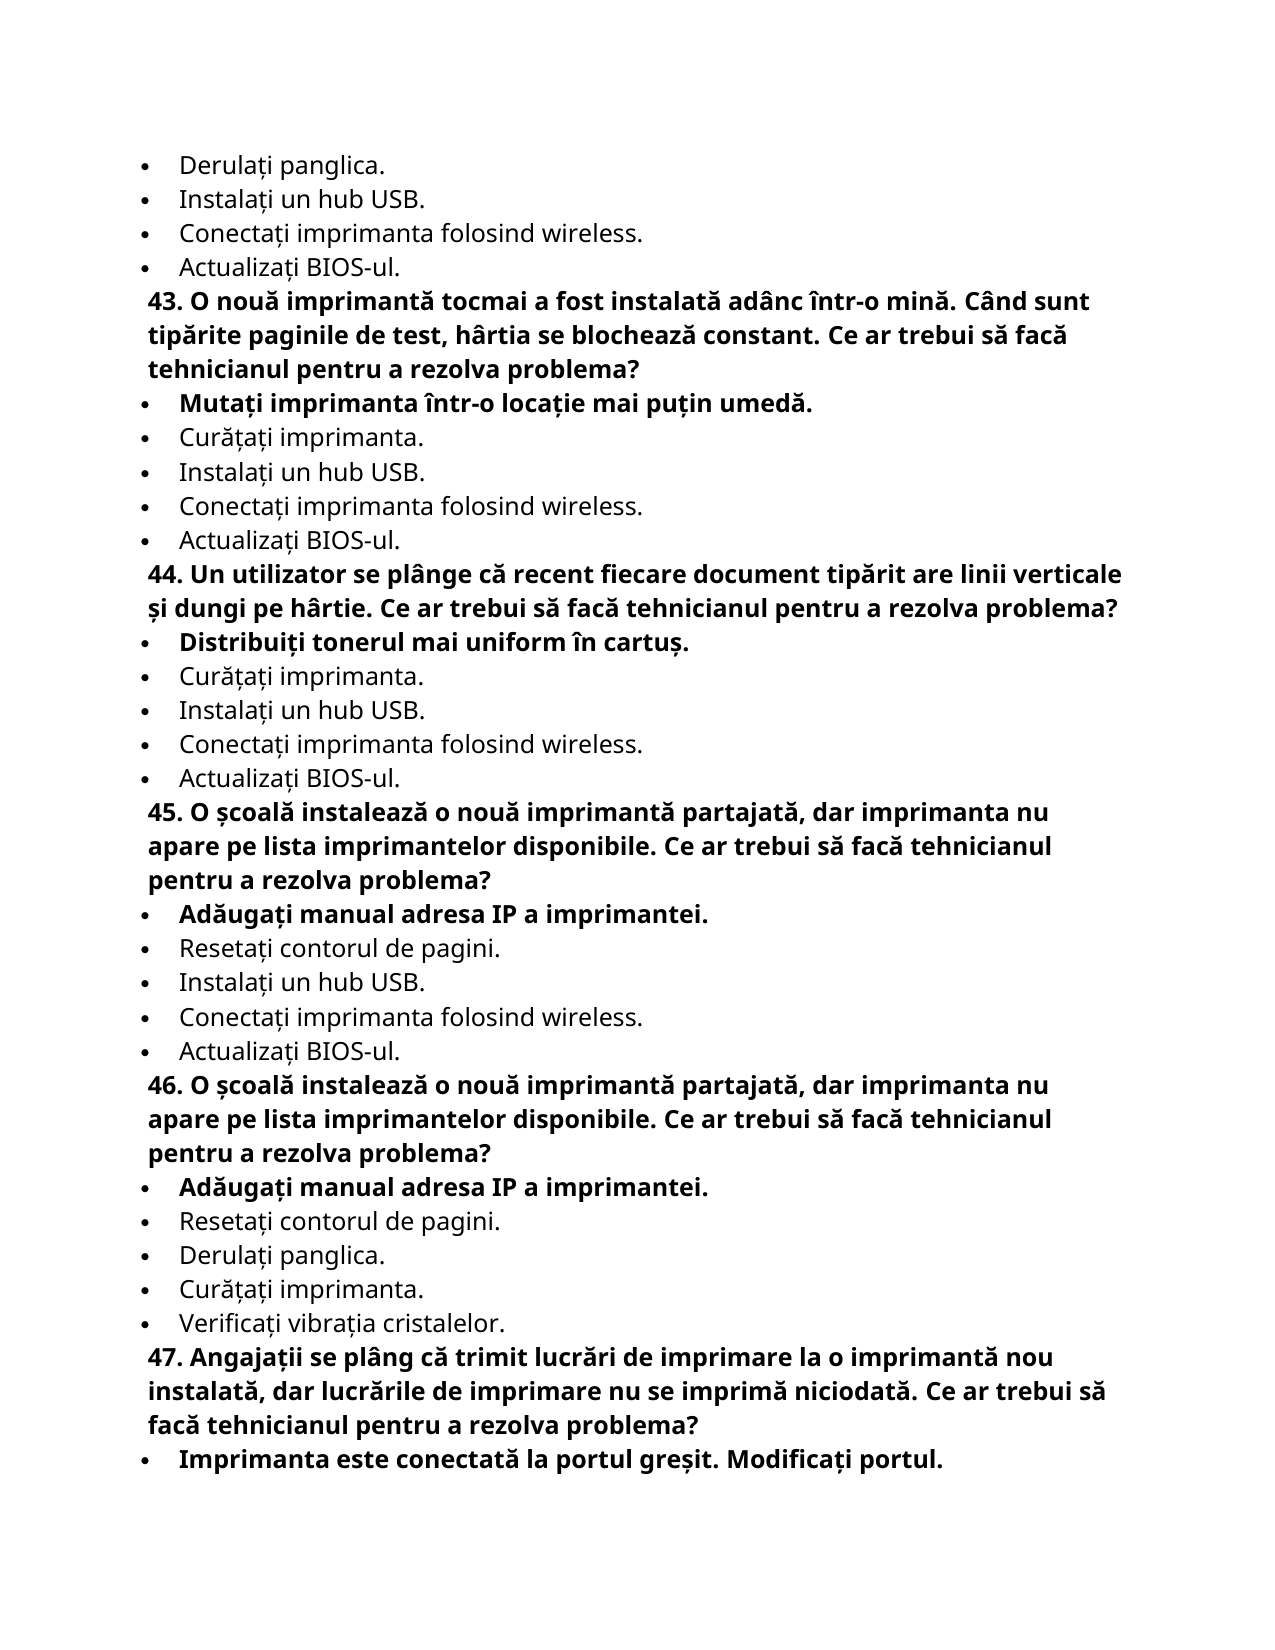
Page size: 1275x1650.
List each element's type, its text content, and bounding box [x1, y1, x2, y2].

text 43. O nouă imprimantă tocmai a fost instalată adânc într-o mină. Când sunt tipărite paginile de test, hârtia se blochează constant. Ce ar trebui să facă tehnicianul pentru a rezolva problema? [148, 284, 1127, 386]
text 47. Angajații se plâng că trimit lucrări de imprimare la o imprimantă nou instalată, dar lucrările de imprimare nu se imprimă niciodată. Ce ar trebui să facă tehnicianul pentru a rezolva problema? [148, 1340, 1127, 1442]
list Instalați un hub USB. [141, 454, 1127, 488]
list Actualizați BIOS-ul. [141, 522, 1127, 556]
list Actualizați BIOS-ul. [141, 250, 1127, 284]
list Actualizați BIOS-ul. [141, 1033, 1127, 1067]
list Conectați imprimanta folosind wireless. [141, 488, 1127, 522]
list Verificați vibrația cristalelor. [141, 1306, 1127, 1340]
list Adăugați manual adresa IP a imprimantei. [141, 1169, 1127, 1203]
list Instalați un hub USB. [141, 965, 1127, 999]
list Mutați imprimanta într-o locație mai puțin umedă. [141, 386, 1127, 420]
list Instalați un hub USB. [141, 182, 1127, 216]
text 45. O școală instalează o nouă imprimantă partajată, dar imprimanta nu apare pe lista imprimantelor disponibile. Ce ar trebui să facă tehnicianul pentru a rezolva problema? [148, 795, 1127, 897]
list Conectați imprimanta folosind wireless. [141, 216, 1127, 250]
list Curățați imprimanta. [141, 1272, 1127, 1306]
list Derulați panglica. [141, 148, 1127, 182]
list Instalați un hub USB. [141, 693, 1127, 727]
list Resetați contorul de pagini. [141, 1203, 1127, 1238]
list Distribuiți tonerul mai uniform în cartuș. [141, 624, 1127, 658]
text 46. ​​O școală instalează o nouă imprimantă partajată, dar imprimanta nu apare pe lista imprimantelor disponibile. Ce ar trebui să facă tehnicianul pentru a rezolva problema? [148, 1067, 1127, 1169]
text 44. Un utilizator se plânge că recent fiecare document tipărit are linii verticale și dungi pe hârtie. Ce ar trebui să facă tehnicianul pentru a rezolva problema? [148, 556, 1127, 624]
list Curățați imprimanta. [141, 420, 1127, 454]
list Curățați imprimanta. [141, 658, 1127, 693]
list Derulați panglica. [141, 1238, 1127, 1272]
list Adăugați manual adresa IP a imprimantei. [141, 897, 1127, 931]
list Conectați imprimanta folosind wireless. [141, 727, 1127, 761]
list Resetați contorul de pagini. [141, 931, 1127, 965]
list Actualizați BIOS-ul. [141, 761, 1127, 795]
list Conectați imprimanta folosind wireless. [141, 999, 1127, 1033]
list Imprimanta este conectată la portul greșit. Modificați portul. [141, 1442, 1127, 1476]
